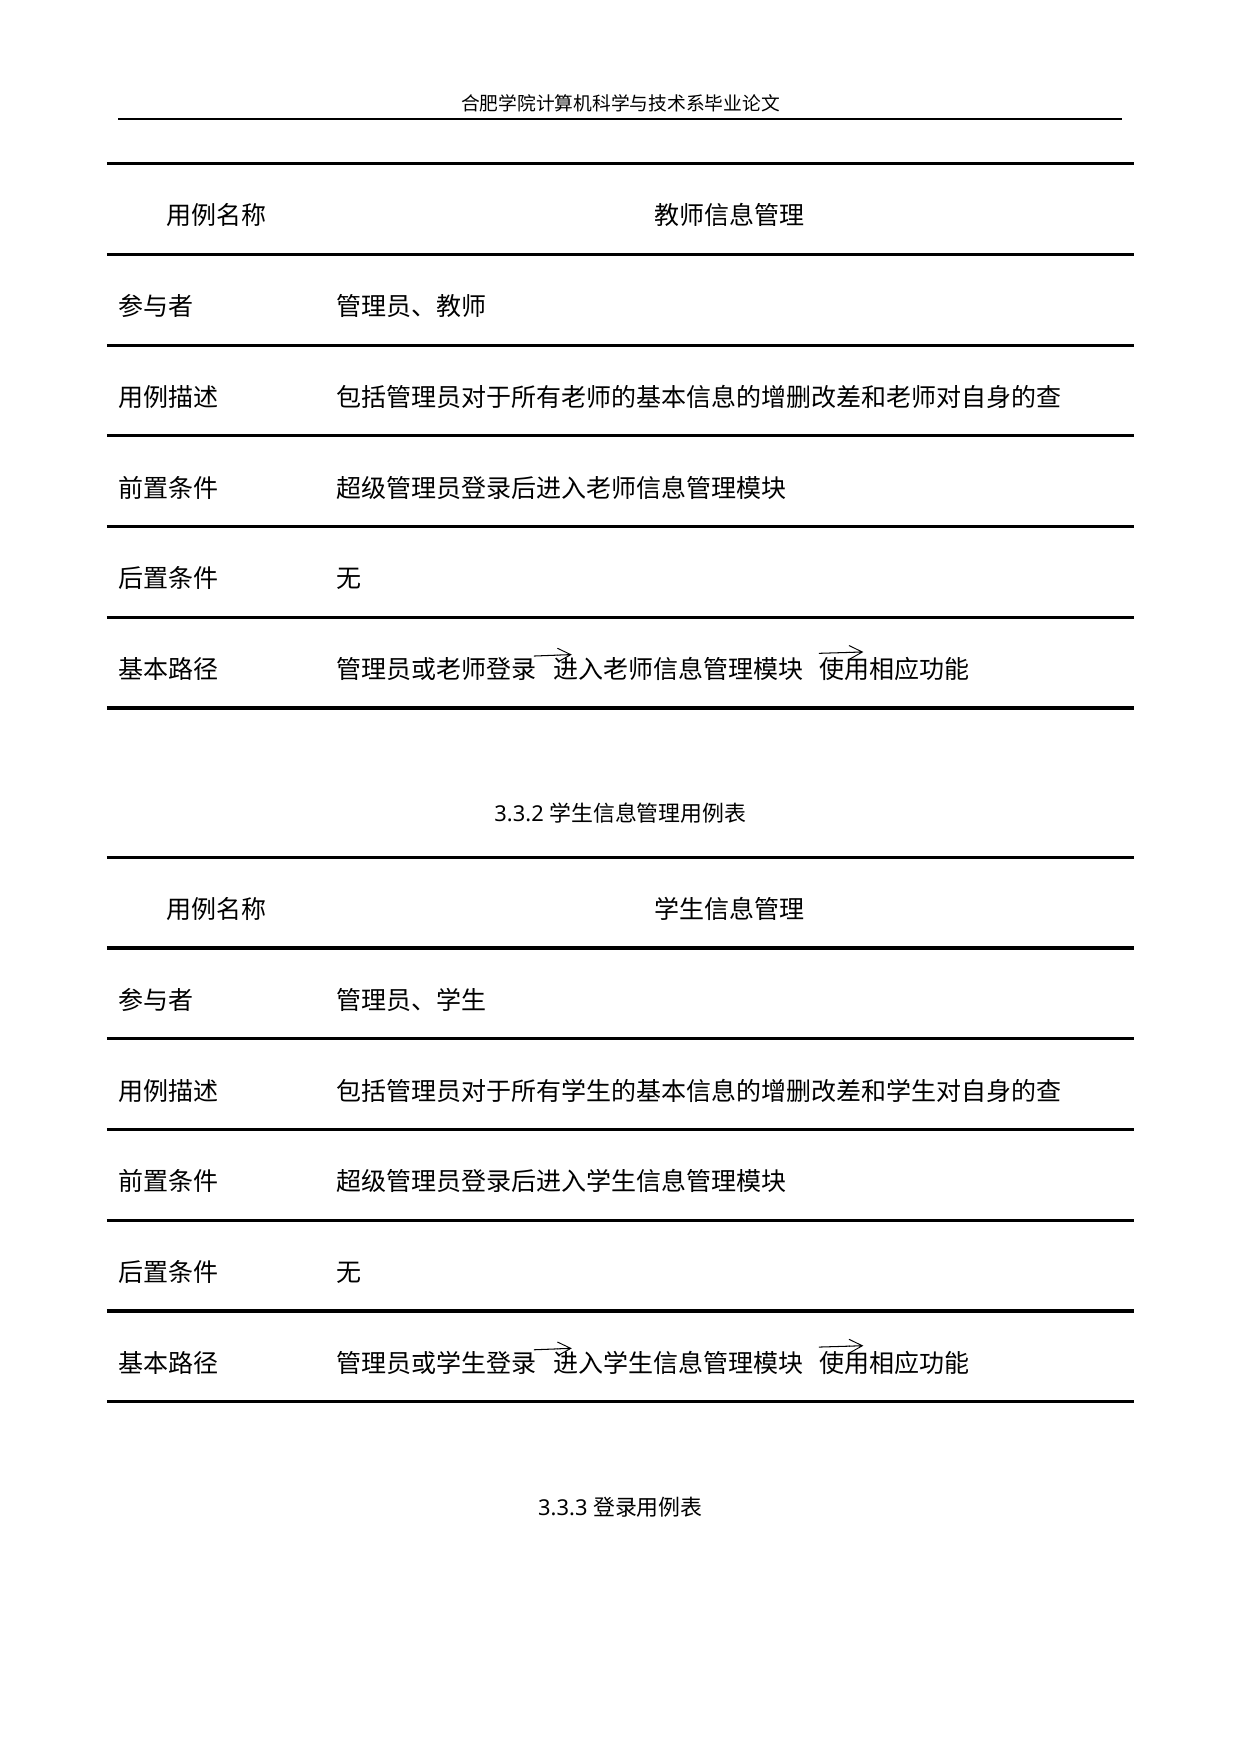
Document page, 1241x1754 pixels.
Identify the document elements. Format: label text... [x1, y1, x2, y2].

table_cell 无 [325, 1222, 1134, 1309]
table_cell 参与者 [107, 256, 325, 343]
table_cell 后置条件 [107, 528, 325, 616]
table_cell 包括管理员对于所有学生的基本信息的增删改差和学生对自身的查 [325, 1040, 1134, 1128]
table_header 用例名称 [107, 859, 325, 946]
table_cell 管理员、教师 [325, 256, 1134, 343]
table_cell 管理员或学生登录 进入学生信息管理模块 使用相应功能 [325, 1313, 1134, 1400]
table_cell 用例描述 [107, 347, 325, 434]
table_cell 管理员或老师登录 进入老师信息管理模块 使用相应功能 [325, 619, 1134, 706]
table_cell 参与者 [107, 950, 325, 1037]
table_cell 无 [325, 528, 1134, 616]
table_cell 用例描述 [107, 1040, 325, 1128]
table_cell 基本路径 [107, 1313, 325, 1400]
table_cell 超级管理员登录后进入学生信息管理模块 [325, 1131, 1134, 1219]
table_cell 管理员、学生 [325, 950, 1134, 1037]
table_header 学生信息管理 [325, 859, 1134, 946]
table_header 教师信息管理 [325, 165, 1134, 253]
table_cell 前置条件 [107, 437, 325, 525]
table_cell 前置条件 [107, 1131, 325, 1219]
table_cell 后置条件 [107, 1222, 325, 1309]
text 3.3.2 学生信息管理用例表 [118, 796, 1122, 829]
table_cell 包括管理员对于所有老师的基本信息的增删改差和老师对自身的查 [325, 347, 1134, 434]
table_cell 超级管理员登录后进入老师信息管理模块 [325, 437, 1134, 525]
table_cell 基本路径 [107, 619, 325, 706]
table_header 用例名称 [107, 165, 325, 253]
text 3.3.3 登录用例表 [118, 1490, 1122, 1522]
